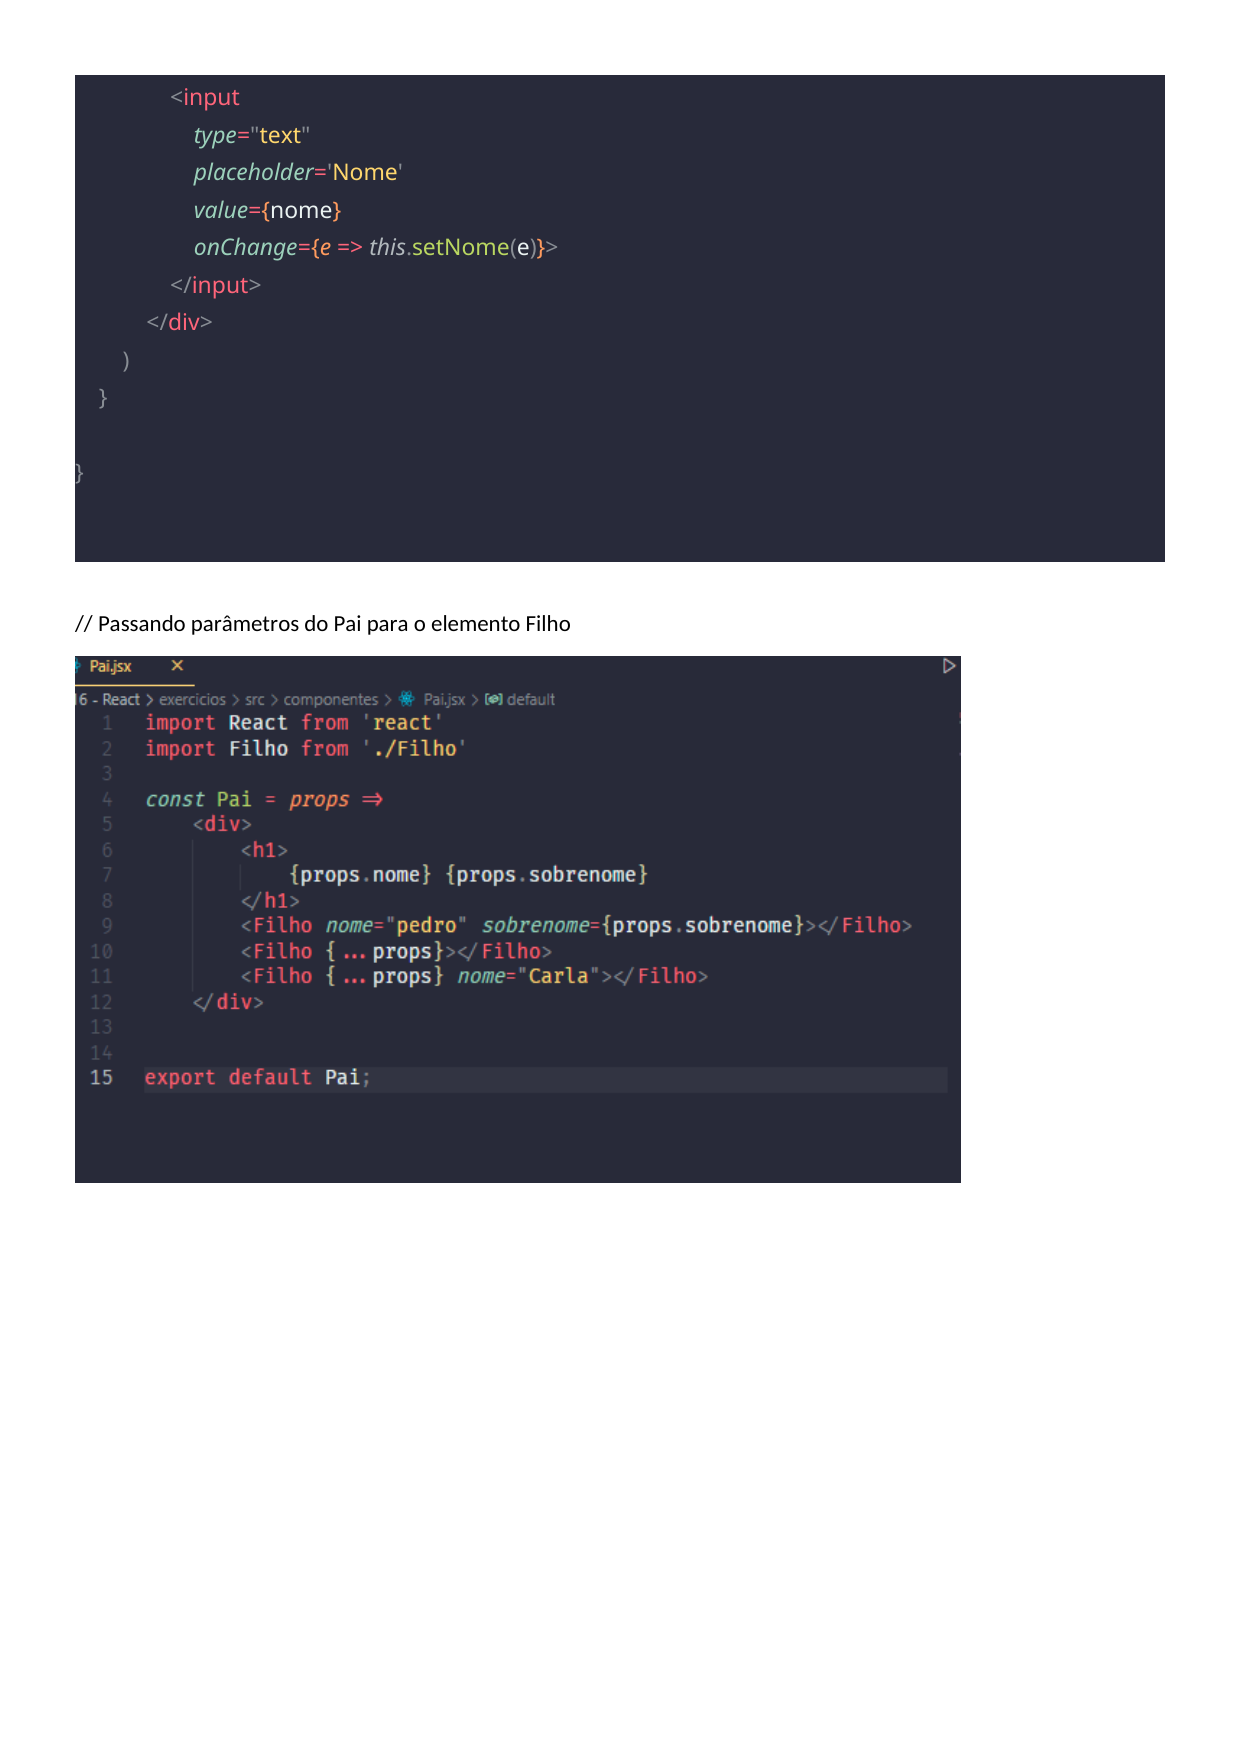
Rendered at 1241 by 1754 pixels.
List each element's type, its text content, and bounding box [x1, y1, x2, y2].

text <input [75, 75, 1165, 112]
picture [75, 656, 961, 1183]
text // Passando parâmetros do Pai para o elemento Filho [75, 609, 1165, 637]
text </div> [75, 300, 1165, 337]
text placeholder='Nome' [75, 150, 1165, 187]
text onChange={e => this.setNome(e)}> [75, 225, 1165, 262]
text ) [75, 337, 1165, 375]
text } [75, 450, 1165, 487]
text </input> [75, 262, 1165, 300]
text } [75, 375, 1165, 412]
text value={nome} [75, 187, 1165, 225]
text type="text" [75, 112, 1165, 150]
